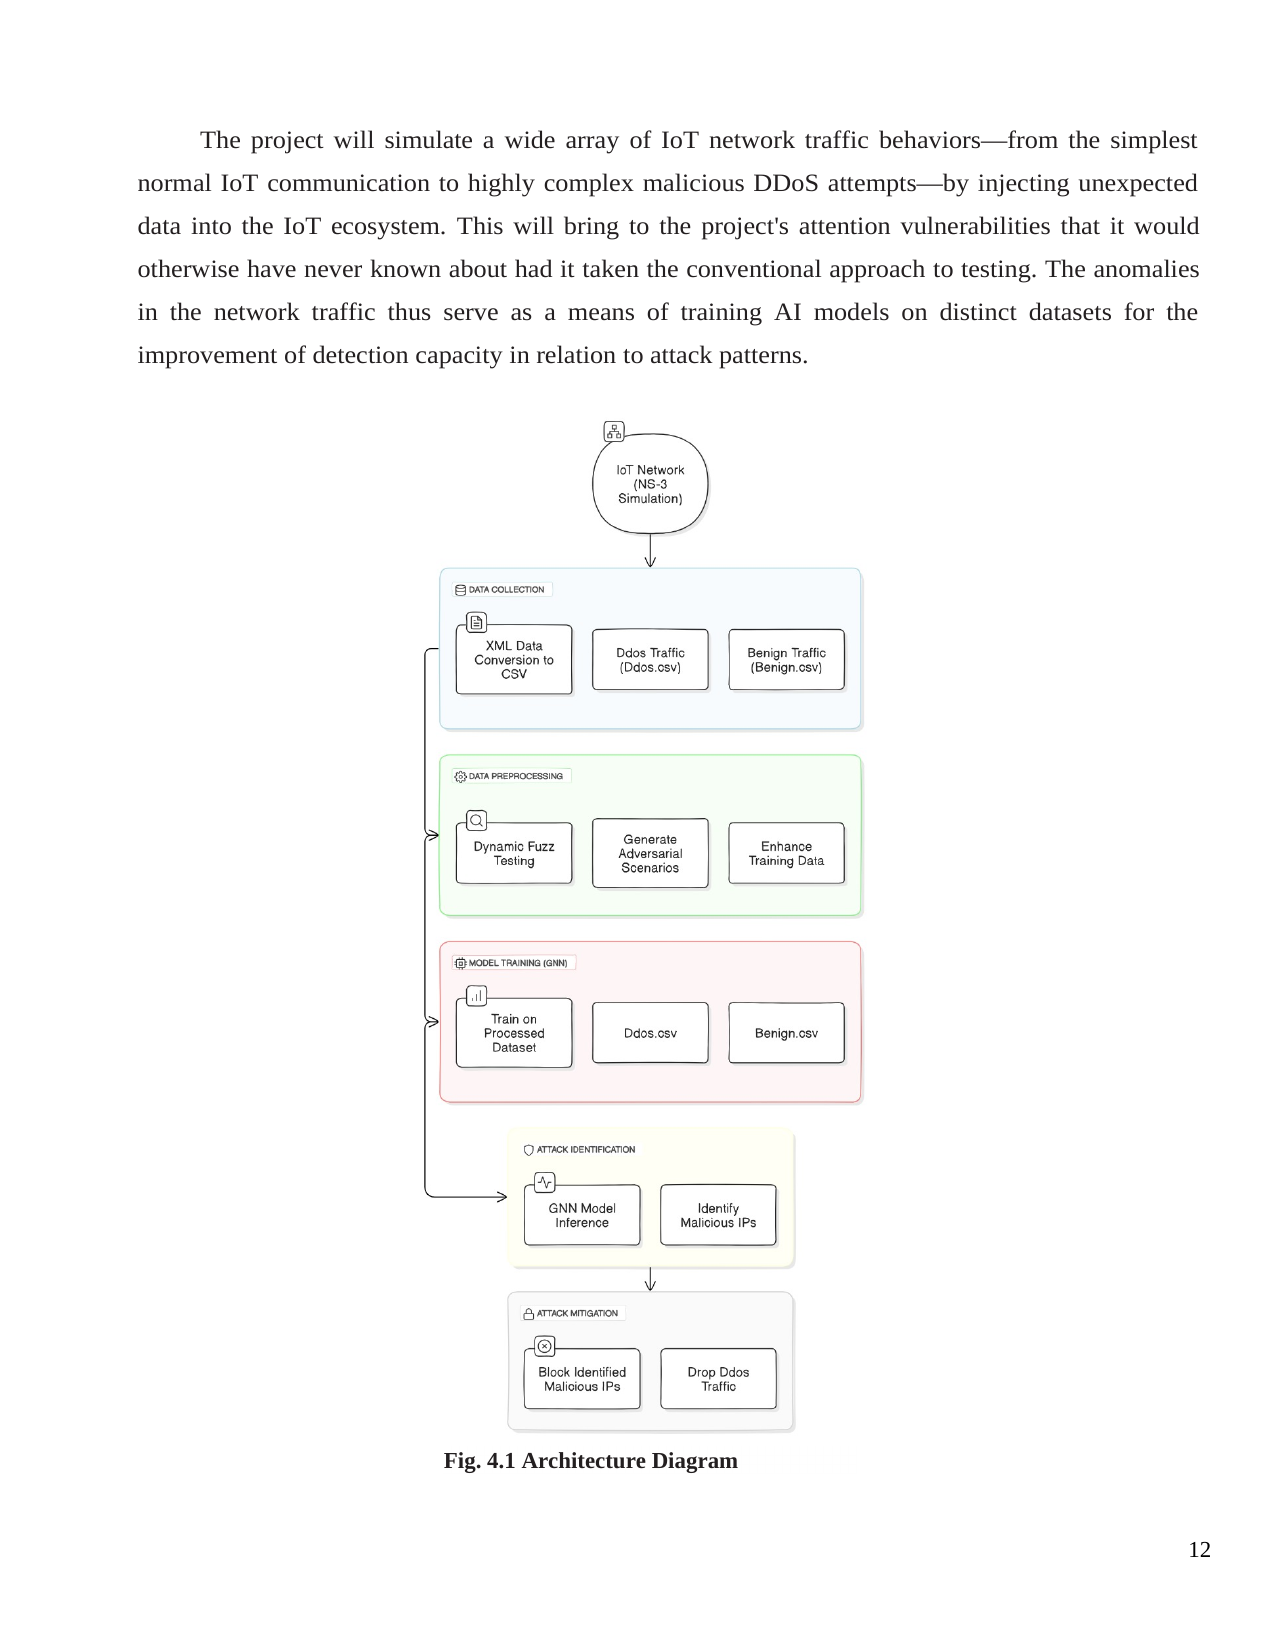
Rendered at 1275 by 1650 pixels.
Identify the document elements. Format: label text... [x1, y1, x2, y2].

picture [404, 401, 882, 1474]
text The project will simulate a wide array of IoT network traffic behaviors—from the simplest normal IoT communication to highly complex malicious DDoS attempts—by injecting unexpected data into the IoT ecosystem. This will bring to the project's attention vulnerabilities that it would otherwise have never known about had it taken the conventional approach to testing. The anomalies in the network traffic thus serve as a means of training AI models on distinct datasets for the improvement of detection capacity in relation to attack patterns. [137, 125, 1199, 369]
